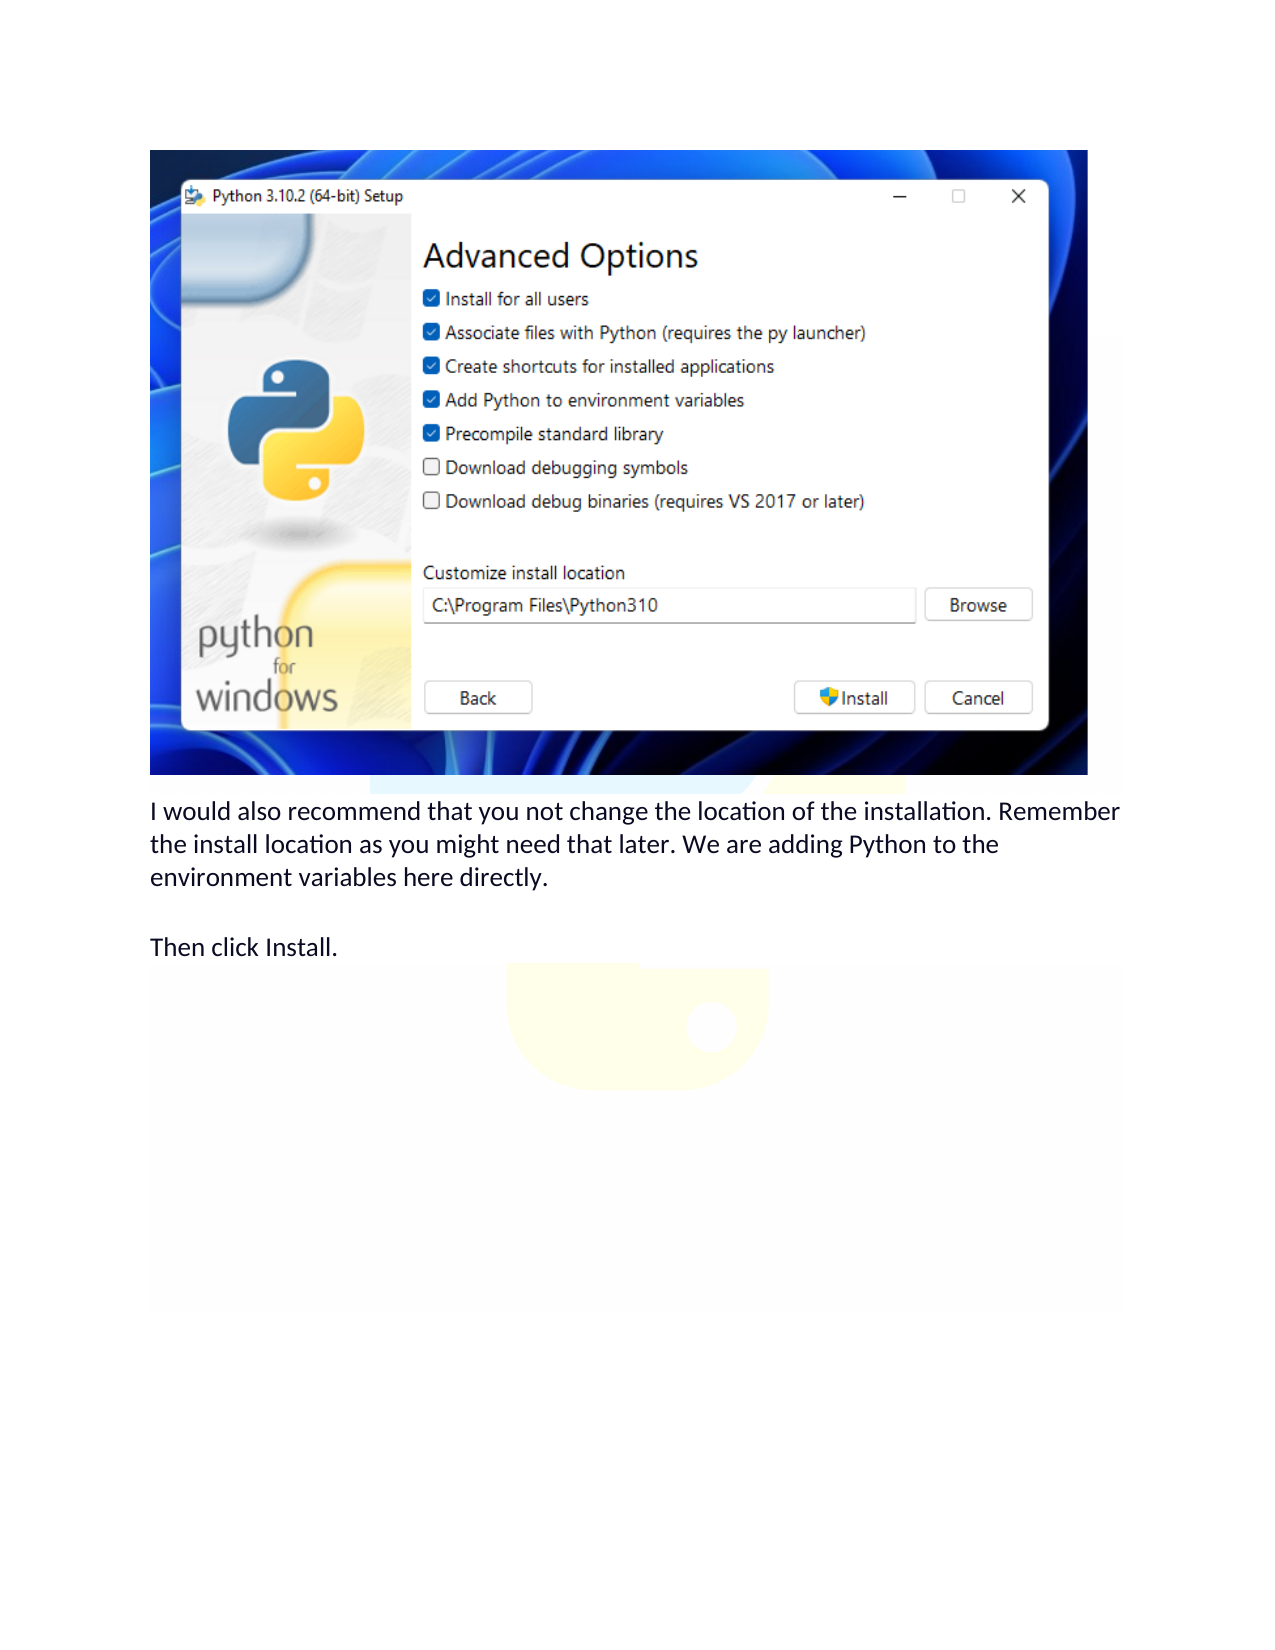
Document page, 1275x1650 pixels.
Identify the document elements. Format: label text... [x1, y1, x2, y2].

text I would also recommend that you not change the location of the installation. Remember the install location as you might need that later. We are adding Python to the environment variables here directly. [150, 794, 1125, 893]
picture [150, 150, 1088, 775]
text Then click Install. [150, 930, 1125, 963]
